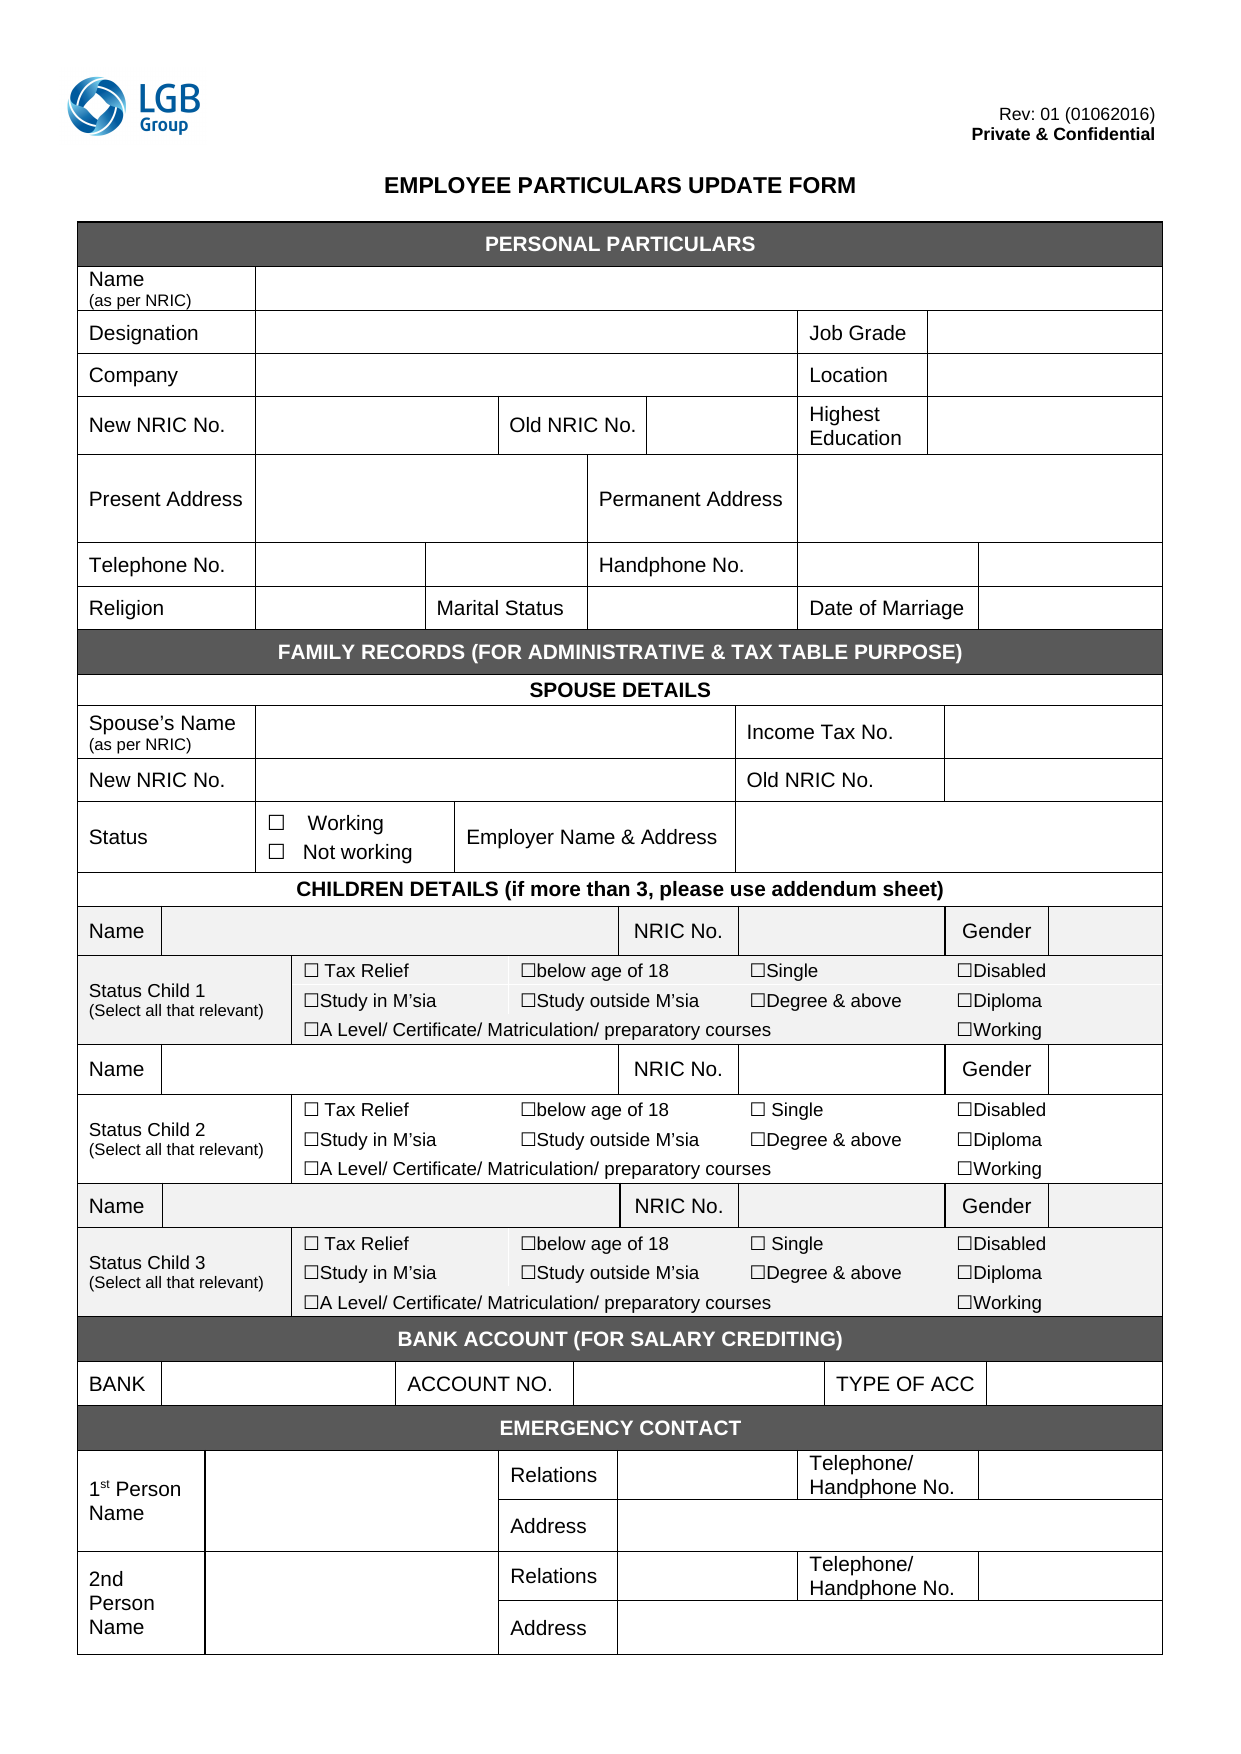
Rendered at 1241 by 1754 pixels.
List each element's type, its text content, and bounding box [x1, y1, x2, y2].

table_cell Working [945, 1286, 1162, 1316]
table_cell [647, 397, 797, 454]
table_cell Degree & above [738, 985, 945, 1014]
table_cell A Level/ Certificate/ Matriculation/ preparatory courses [292, 1153, 945, 1183]
table_cell [1049, 907, 1162, 955]
table_cell Gender [946, 1184, 1048, 1227]
table_cell [979, 587, 1162, 629]
table_cell Single [738, 1095, 945, 1123]
table_cell [739, 907, 944, 955]
table_cell Permanent Address [588, 455, 797, 542]
table_cell [163, 1184, 619, 1227]
table_cell [206, 1451, 498, 1551]
table_cell Date of Marriage [798, 587, 978, 629]
table_cell Tax Relief [292, 956, 508, 984]
table_cell [256, 759, 735, 801]
table_cell Location [798, 354, 927, 396]
table_cell [736, 802, 1162, 872]
table_cell Study outside M’sia [509, 1124, 738, 1153]
table_cell Disabled [945, 1228, 1162, 1257]
table_cell Diploma [945, 1124, 1162, 1153]
table_cell [162, 1045, 618, 1094]
table_cell Religion [78, 587, 255, 629]
table_cell [256, 354, 797, 396]
table_cell Tax Relief [292, 1095, 508, 1123]
table_cell A Level/ Certificate/ Matriculation/ preparatory courses [292, 1286, 945, 1316]
table_cell Working [945, 1153, 1162, 1183]
table_cell Working Not working [256, 802, 454, 872]
table_cell Income Tax No. [736, 706, 944, 758]
table_cell SPOUSE DETAILS [78, 675, 1162, 705]
table_cell [739, 1184, 944, 1227]
table_cell [574, 1362, 824, 1405]
table_cell Job Grade [798, 311, 927, 353]
table_cell Old NRIC No. [499, 397, 646, 454]
table_cell Single [738, 956, 945, 984]
table_cell [1049, 1045, 1162, 1094]
table_cell Telephone/ Handphone No. [798, 1552, 978, 1600]
table_cell Highest Education [798, 397, 927, 454]
table_cell [979, 1451, 1162, 1499]
table_cell A Level/ Certificate/ Matriculation/ preparatory courses [292, 1014, 945, 1044]
table_cell CHILDREN DETAILS (if more than 3, please use addendum sheet) [78, 873, 1162, 906]
table_cell [256, 267, 1162, 310]
table_cell BANK [78, 1362, 161, 1405]
table_cell Working [945, 1014, 1162, 1044]
table_cell [1049, 1184, 1162, 1227]
table_cell NRIC No. [619, 907, 738, 955]
table_cell [979, 1552, 1162, 1600]
table_cell [739, 1045, 944, 1094]
table_cell Marital Status [426, 587, 587, 629]
table_cell [256, 397, 498, 454]
table_cell Telephone/ Handphone No. [798, 1451, 978, 1499]
table_cell Handphone No. [588, 543, 797, 586]
table_cell Designation [78, 311, 255, 353]
table_cell Diploma [945, 985, 1162, 1014]
table_cell Status Child 2 (Select all that relevant) [78, 1095, 291, 1183]
table_cell Study in M’sia [292, 1257, 508, 1286]
table_cell Disabled [945, 1095, 1162, 1123]
table_cell [798, 455, 1162, 542]
table_cell Study in M’sia [292, 1124, 508, 1153]
table_cell [928, 397, 1162, 454]
table_cell [256, 311, 797, 353]
table_cell [928, 354, 1162, 396]
table_cell [618, 1500, 1162, 1551]
table_cell TYPE OF ACC [825, 1362, 986, 1405]
picture [59, 67, 208, 145]
table_cell Telephone No. [78, 543, 255, 586]
table_cell [256, 587, 425, 629]
table_cell NRIC No. [621, 1184, 738, 1227]
table_cell [162, 907, 618, 955]
table_cell BANK ACCOUNT (FOR SALARY CREDITING) [78, 1317, 1162, 1361]
text EMPLOYEE PARTICULARS UPDATE FORM [89, 172, 1152, 199]
table_cell Study outside M’sia [509, 1257, 738, 1286]
table_cell Status [78, 802, 255, 872]
table_cell Study in M’sia [292, 985, 508, 1014]
table_cell [256, 455, 587, 542]
table_header PERSONAL PARTICULARS [78, 223, 1162, 266]
table_cell Tax Relief [292, 1228, 508, 1257]
table_cell [798, 543, 978, 586]
table_cell below age of 18 [509, 956, 738, 984]
table_cell [618, 1601, 1162, 1654]
table_cell [426, 543, 587, 586]
table_cell Relations [499, 1451, 617, 1499]
table_cell Name [78, 907, 161, 955]
table_cell Address [499, 1500, 617, 1551]
table_cell Diploma [945, 1257, 1162, 1286]
table_cell [979, 543, 1162, 586]
table_cell ACCOUNT NO. [396, 1362, 573, 1405]
table_cell Relations [499, 1552, 617, 1600]
table_cell [588, 587, 797, 629]
table_cell Company [78, 354, 255, 396]
table_cell Status Child 1 (Select all that relevant) [78, 956, 291, 1044]
table_cell [256, 706, 735, 758]
table_cell 1st Person Name [78, 1451, 204, 1551]
table_cell [256, 543, 425, 586]
table_cell [618, 1451, 797, 1499]
table_cell Disabled [945, 956, 1162, 984]
table_cell [162, 1362, 395, 1405]
table_cell Name (as per NRIC) [78, 267, 255, 310]
table_cell Address [499, 1601, 617, 1654]
table_cell Study outside M’sia [509, 985, 738, 1014]
table_cell FAMILY RECORDS (FOR ADMINISTRATIVE & TAX TABLE PURPOSE) [78, 630, 1162, 674]
table_cell below age of 18 [509, 1228, 738, 1257]
table_cell EMERGENCY CONTACT [78, 1406, 1162, 1450]
table_cell New NRIC No. [78, 397, 255, 454]
table_cell below age of 18 [509, 1095, 738, 1123]
table_cell Degree & above [738, 1257, 945, 1286]
table_cell Gender [946, 907, 1048, 955]
table_cell [206, 1552, 498, 1654]
table_cell Name [78, 1184, 162, 1227]
table_cell Employer Name & Address [455, 802, 735, 872]
table_cell 2nd Person Name [78, 1552, 204, 1654]
table_cell NRIC No. [619, 1045, 738, 1094]
table_cell Status Child 3 (Select all that relevant) [78, 1228, 291, 1316]
table_cell Old NRIC No. [736, 759, 944, 801]
table_cell [987, 1362, 1162, 1405]
table_cell Degree & above [738, 1124, 945, 1153]
table_cell Spouse’s Name (as per NRIC) [78, 706, 255, 758]
table_cell Name [78, 1045, 161, 1094]
table_cell [945, 706, 1162, 758]
table_cell [945, 759, 1162, 801]
table_cell New NRIC No. [78, 759, 255, 801]
table_cell Single [738, 1228, 945, 1257]
table_cell [928, 311, 1162, 353]
table_cell Gender [946, 1045, 1048, 1094]
table_cell Present Address [78, 455, 255, 542]
table_cell [618, 1552, 797, 1600]
